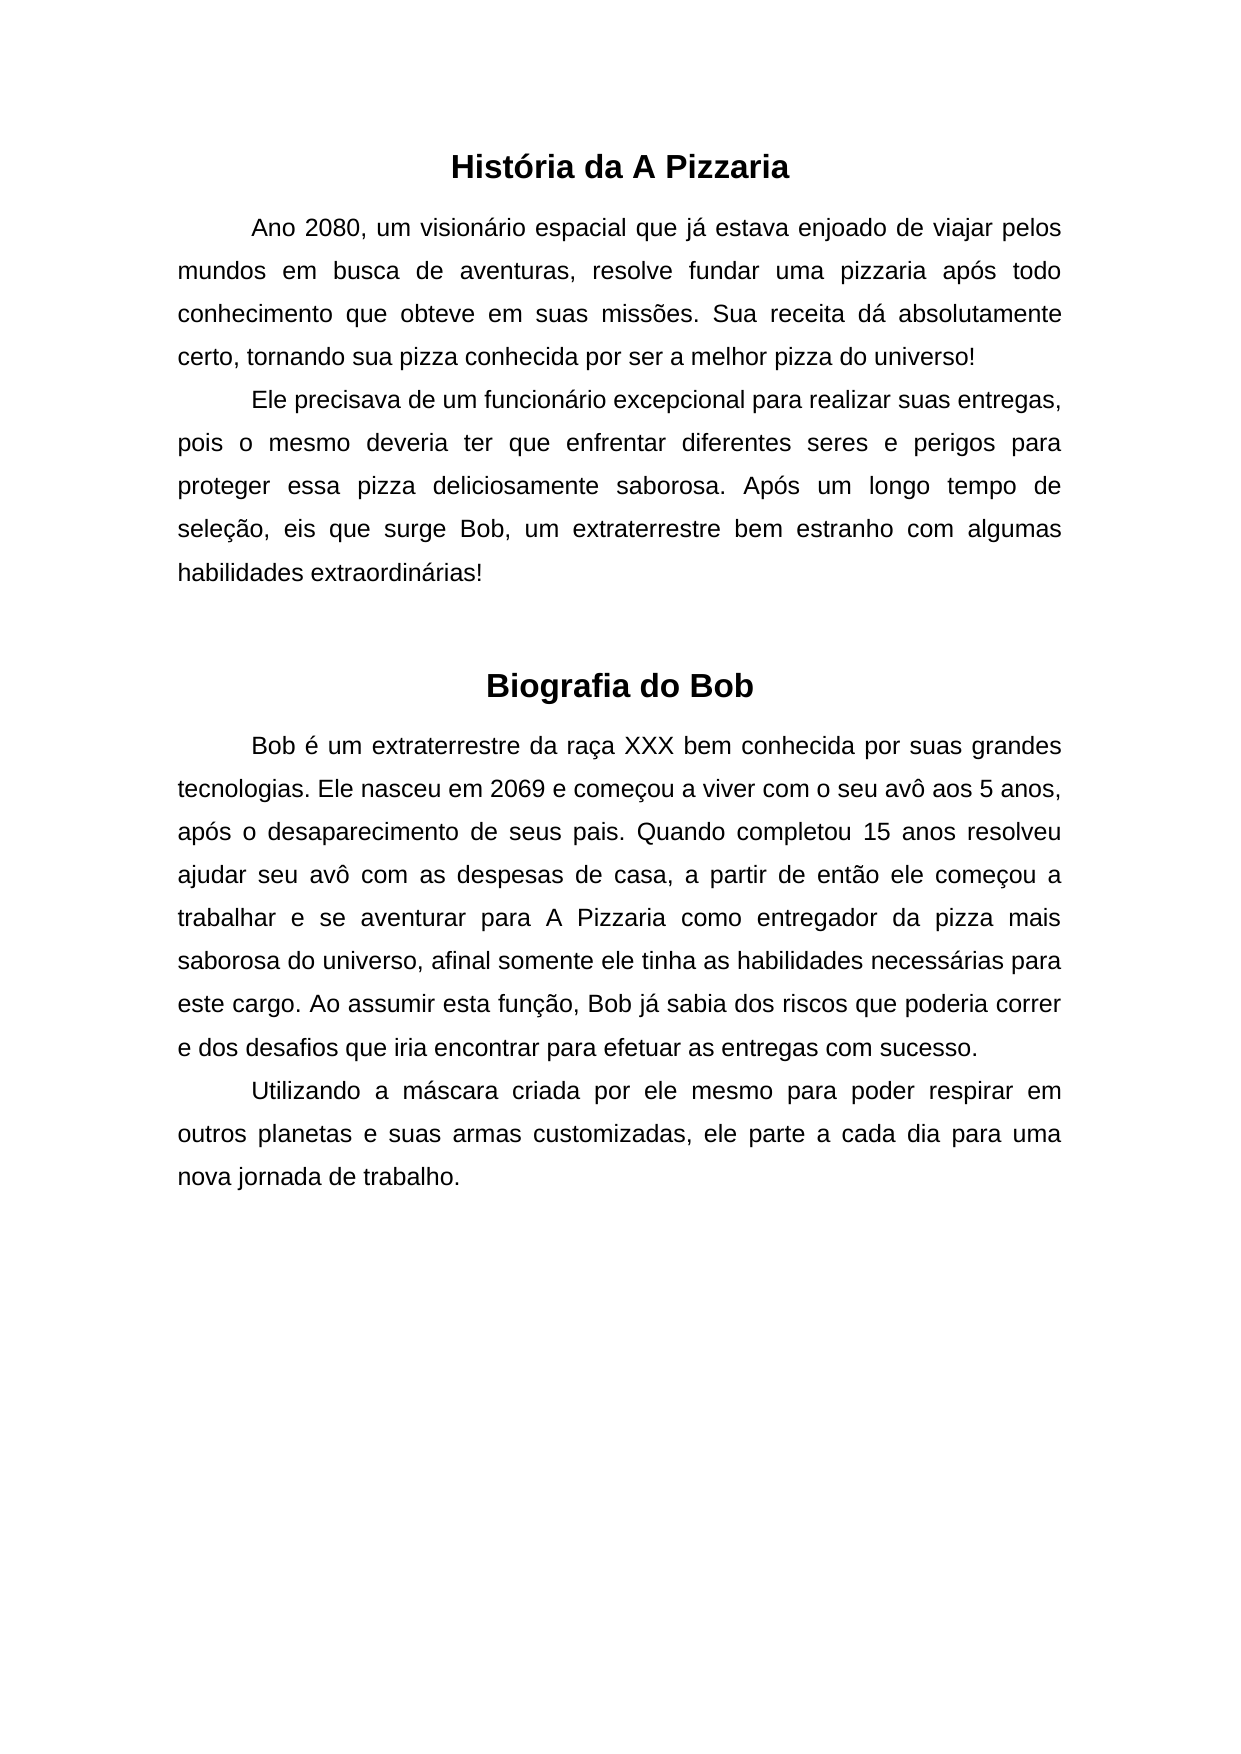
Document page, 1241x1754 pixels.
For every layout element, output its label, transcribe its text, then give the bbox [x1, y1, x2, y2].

text Ano 2080, um visionário espacial que já estava enjoado de viajar pelos mundos em busca de aventuras, resolve fundar uma pizzaria após todo conhecimento que obteve em suas missões. Sua receita dá absolutamente certo, tornando sua pizza conhecida por ser a melhor pizza do universo! [177, 213, 1063, 371]
text Ele precisava de um funcionário excepcional para realizar suas entregas, pois o mesmo deveria ter que enfrentar diferentes seres e perigos para proteger essa pizza deliciosamente saborosa. Após um longo tempo de seleção, eis que surge Bob, um extraterrestre bem estranho com algumas habilidades extraordinárias! [177, 385, 1063, 586]
text Bob é um extraterrestre da raça XXX bem conhecida por suas grandes tecnologias. Ele nasceu em 2069 e começou a viver com o seu avô aos 5 anos, após o desaparecimento de seus pais. Quando completou 15 anos resolveu ajudar seu avô com as despesas de casa, a partir de então ele começou a trabalhar e se aventurar para A Pizzaria como entregador da pizza mais saborosa do universo, afinal somente ele tinha as habilidades necessárias para este cargo. Ao assumir esta função, Bob já sabia dos riscos que poderia correr e dos desafios que iria encontrar para efetuar as entregas com sucesso. [177, 731, 1063, 1061]
text Biografia do Bob [177, 666, 1063, 704]
text História da A Pizzaria [177, 148, 1063, 186]
text Utilizando a máscara criada por ele mesmo para poder respirar em outros planetas e suas armas customizadas, ele parte a cada dia para uma nova jornada de trabalho. [177, 1076, 1063, 1191]
